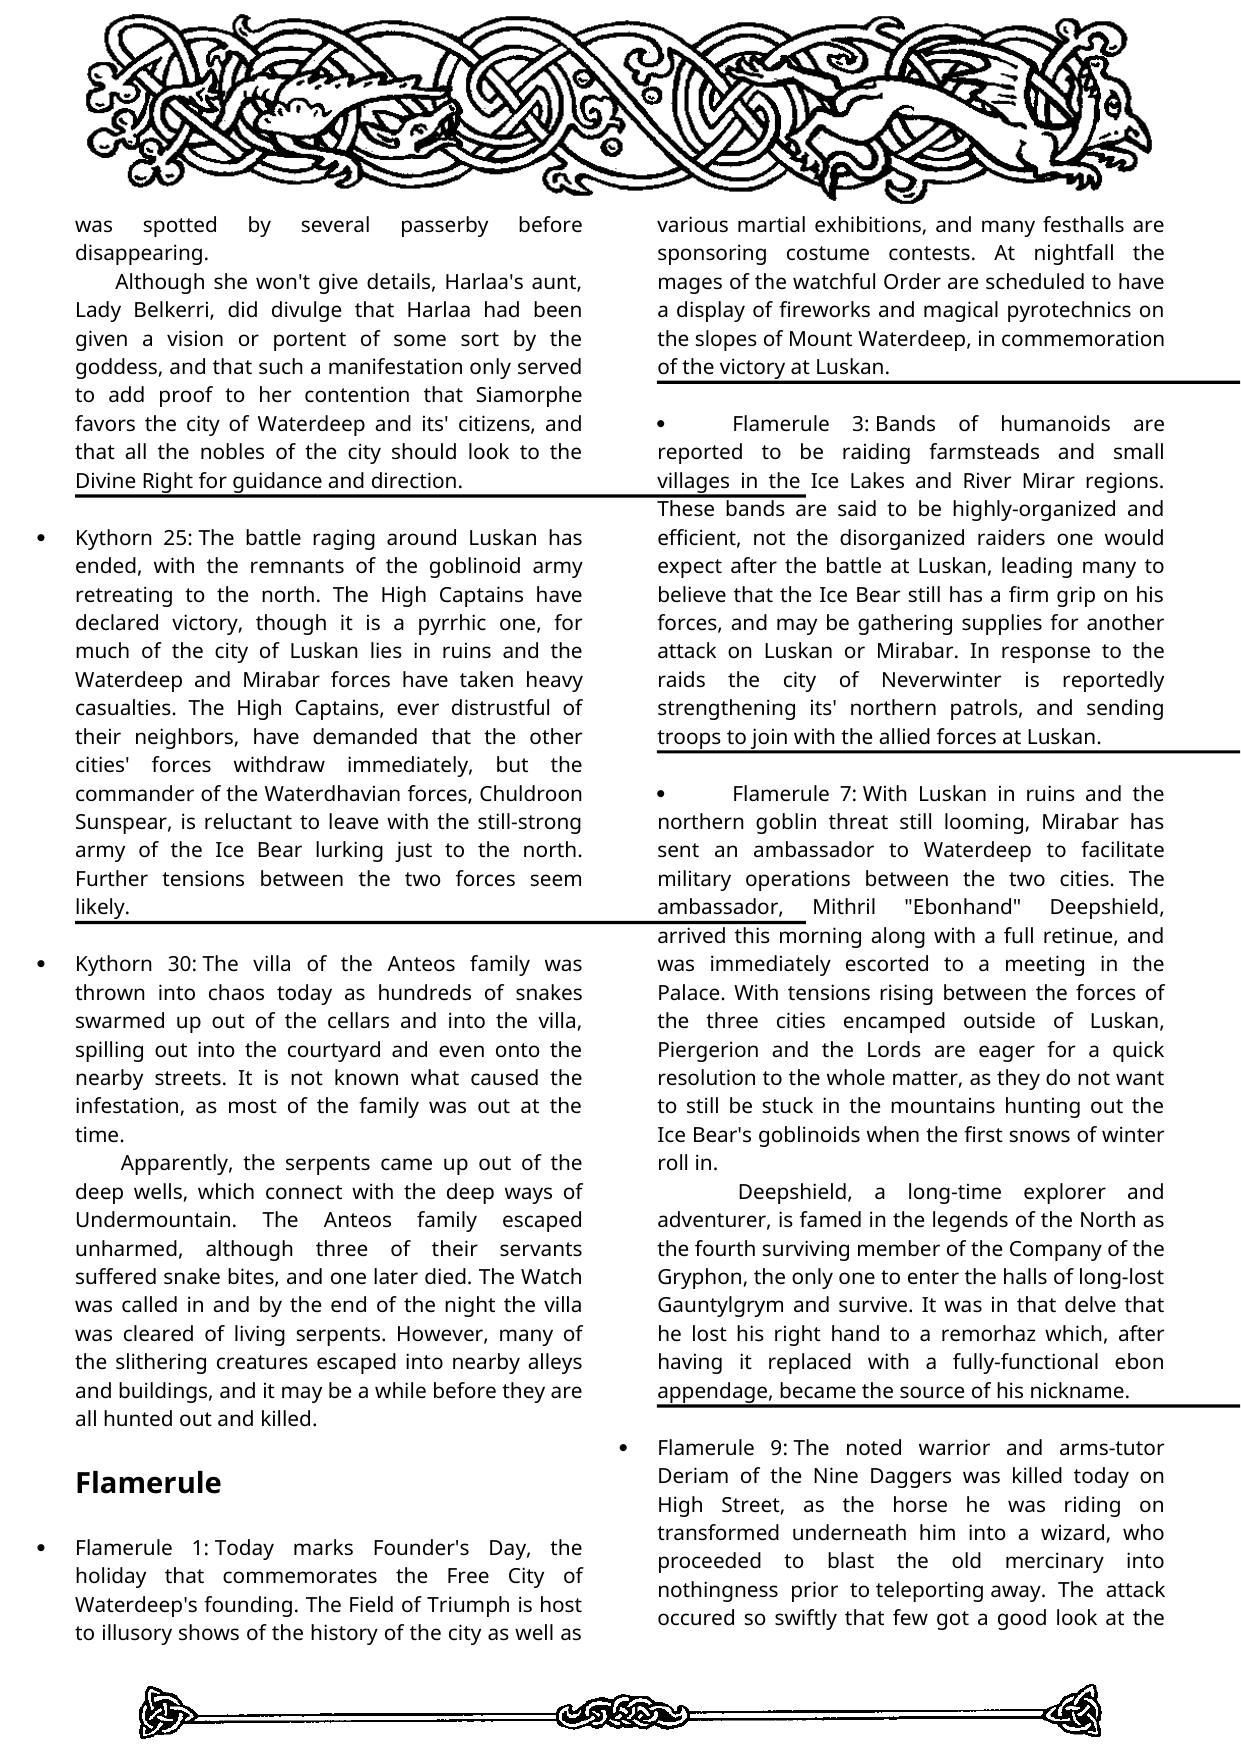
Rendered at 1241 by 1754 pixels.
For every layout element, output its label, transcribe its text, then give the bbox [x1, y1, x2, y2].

text Deepshield, a long-time explorer and adventurer, is famed in the legends of the North as the fourth surviving member of the Company of the Gryphon, the only one to enter the halls of long-lost Gauntylgrym and survive. It was in that delve that he lost his right hand to a remorhaz which, after having it replaced with a fully-functional ebon appendage, became the source of his nickname. [657, 1177, 1165, 1404]
list Kythorn 25: The battle raging around Luskan has ended, with the remnants of the goblinoid army retreating to the north. The High Captains have declared victory, though it is a pyrrhic one, for much of the city of Luskan lies in ruins and the Waterdeep and Mirabar forces have taken heavy casualties. The High Captains, ever distrustful of their neighbors, have demanded that the other cities' forces withdraw immediately, but the commander of the Waterdhavian forces, Chuldroon Sunspear, is reluctant to leave with the still-strong army of the Ice Bear lurking just to the north. Further tensions between the two forces seem likely. [37, 523, 583, 921]
list Kythorn 30: The villa of the Anteos family was thrown into chaos today as hundreds of snakes swarmed up out of the cellars and into the villa, spilling out into the courtyard and even onto the nearby streets. It is not known what caused the infestation, as most of the family was out at the time. [37, 949, 583, 1148]
list Flamerule 1: Today marks Founder's Day, the holiday that commemorates the Free City of Waterdeep's founding. The Field of Triumph is host to illusory shows of the history of the city as well as various martial exhibitions, and many festhalls are sponsoring costume contests. At nightfall the mages of the watchful Order are scheduled to have a display of fireworks and magical pyrotechnics on the slopes of Mount Waterdeep, in commemoration of the victory at Luskan. [620, 210, 1165, 381]
text Although she won't give details, Harlaa's aunt, Lady Belkerri, did divulge that Harlaa had been given a vision or portent of some sort by the goddess, and that such a manifestation only served to add proof to her contention that Siamorphe favors the city of Waterdeep and its' citizens, and that all the nobles of the city should look to the Divine Right for guidance and direction. [75, 267, 583, 494]
list Flamerule 1: Today marks Founder's Day, the holiday that commemorates the Free City of Waterdeep's founding. The Field of Triumph is host to illusory shows of the history of the city as well as various martial exhibitions, and many festhalls are sponsoring costume contests. At nightfall the mages of the watchful Order are scheduled to have a display of fireworks and magical pyrotechnics on the slopes of Mount Waterdeep, in commemoration of the victory at Luskan. [37, 1533, 583, 1647]
picture [132, 1679, 1108, 1748]
text Apparently, the serpents came up out of the deep wells, which connect with the deep ways of Undermountain. The Anteos family escaped unharmed, although three of their servants suffered snake bites, and one later died. The Watch was called in and by the end of the night the villa was cleared of living serpents. However, many of the slithering creatures escaped into nearby alleys and buildings, and it may be a while before they are all hunted out and killed. [75, 1148, 583, 1433]
list Flamerule 3: Bands of humanoids are reported to be raiding farmsteads and small villages in the Ice Lakes and River Mirar regions. These bands are said to be highly-organized and efficient, not the disorganized raiders one would expect after the battle at Luskan, leading many to believe that the Ice Bear still has a firm grip on his forces, and may be gathering supplies for another attack on Luskan or Mirabar. In response to the raids the city of Neverwinter is reportedly strengthening its' northern patrols, and sending troops to join with the allied forces at Luskan. [657, 409, 1165, 750]
picture [75, 6, 1163, 210]
list Flamerule 7: With Luskan in ruins and the northern goblin threat still looming, Mirabar has sent an ambassador to Waterdeep to facilitate military operations between the two cities. The ambassador, Mithril "Ebonhand" Deepshield, arrived this morning along with a full retinue, and was immediately escorted to a meeting in the Palace. With tensions rising between the forces of the three cities encamped outside of Luskan, Piergerion and the Lords are eager for a quick resolution to the whole matter, as they do not want to still be stuck in the mountains hunting out the Ice Bear's goblinoids when the first snows of winter roll in. [657, 779, 1165, 1177]
subtitle Flamerule [75, 1462, 583, 1502]
